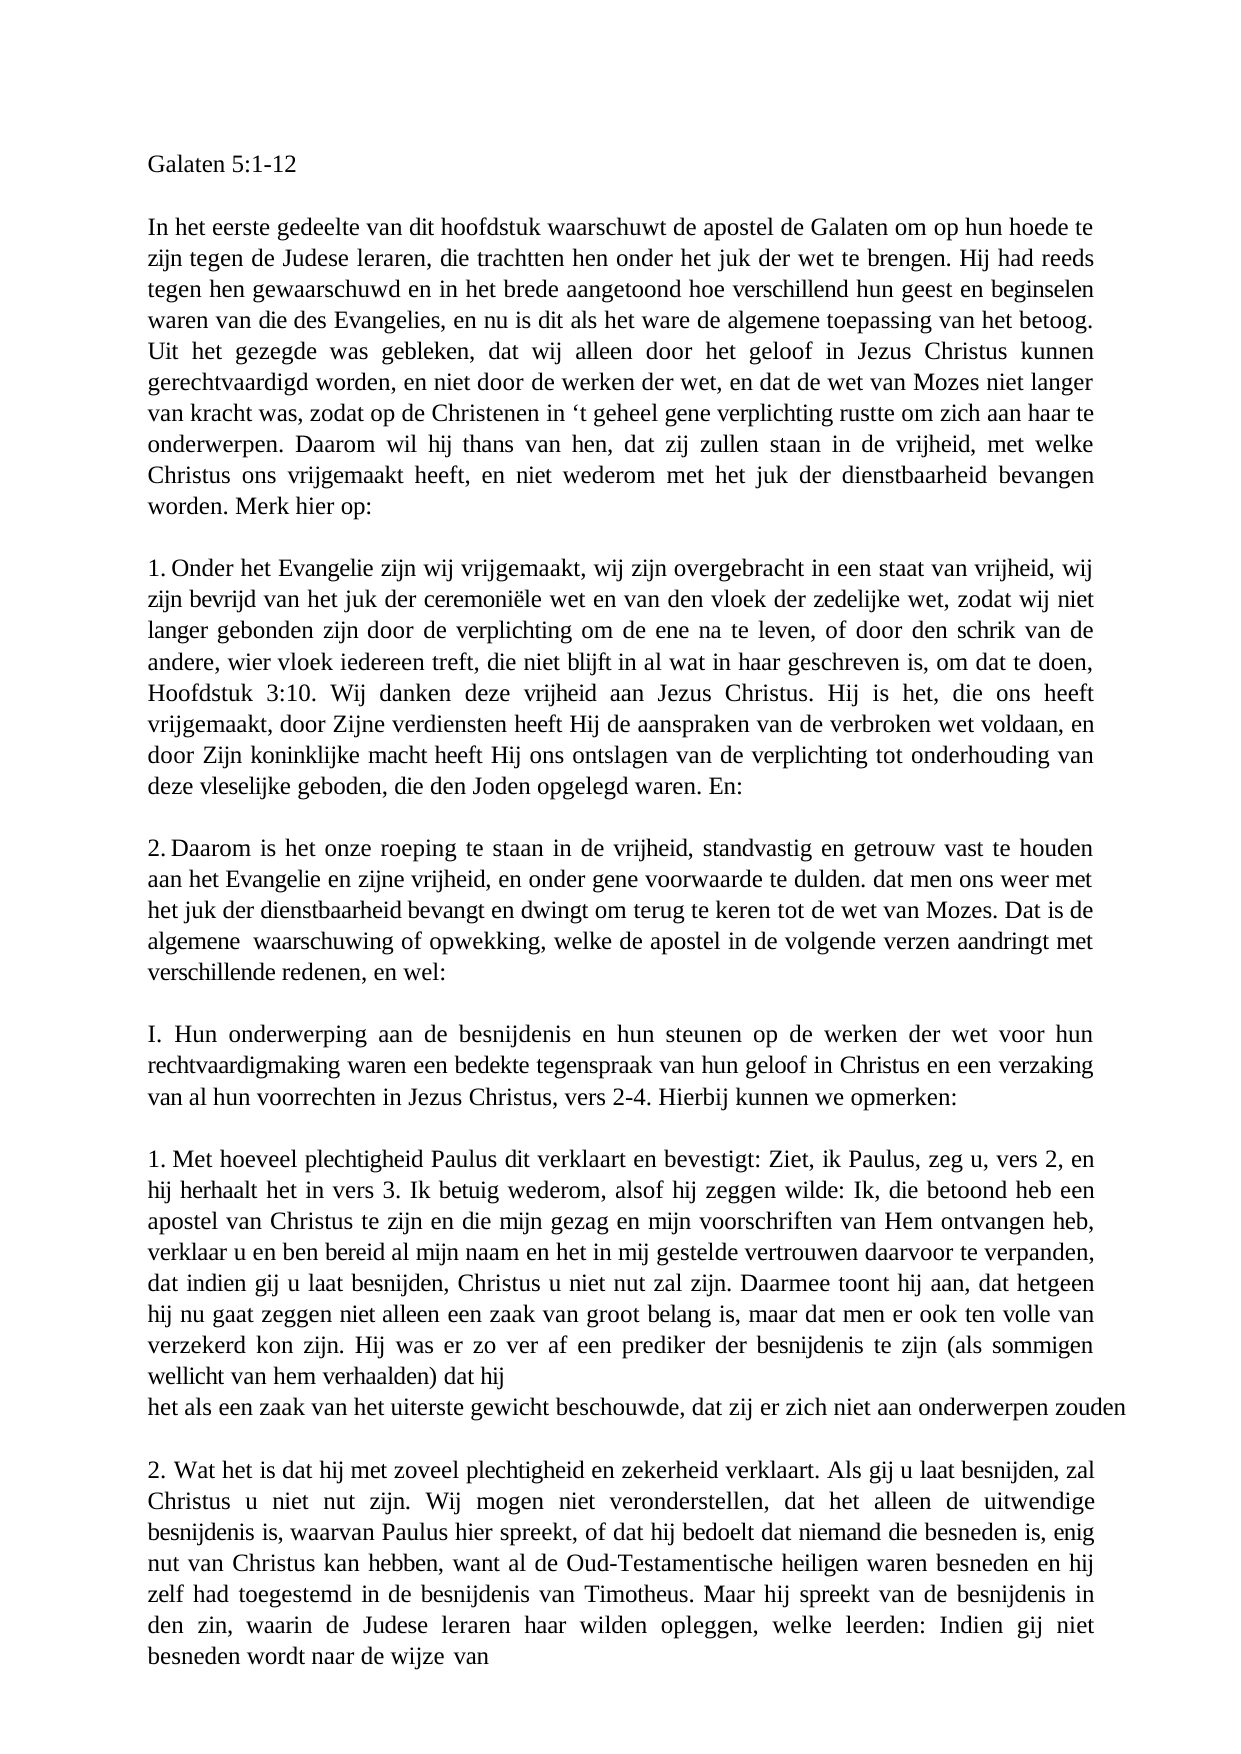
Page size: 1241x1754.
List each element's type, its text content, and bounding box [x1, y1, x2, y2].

text Galaten 5:1-12 [147, 149, 1132, 178]
text In het eerste gedeelte van dit hoofdstuk waarschuwt de apostel de Galaten om op hun hoede te zijn tegen de Judese leraren, die trachtten hen onder het juk der wet te brengen. Hij had reeds tegen hen gewaarschuwd en in het brede aangetoond hoe verschillend hun geest en beginselen waren van die des Evangelies, en nu is dit als het ware de algemene toepassing van het betoog. Uit het gezegde was gebleken, dat wij alleen door het geloof in Jezus Christus kunnen gerechtvaardigd worden, en niet door de werken der wet, en dat de wet van Mozes niet langer van kracht was, zodat op de Christenen in ‘t geheel gene verplichting rustte om zich aan haar te onderwerpen. Daarom wil hij thans van hen, dat zij zullen staan in de vrijheid, met welke Christus ons vrijgemaakt heeft, en niet wederom met het juk der dienstbaarheid bevangen worden. Merk hier op: [147, 212, 1094, 520]
list Met hoeveel plechtigheid Paulus dit verklaart en bevestigt: Ziet, ik Paulus, zeg u, vers 2, en hij herhaalt het in vers 3. Ik betuig wederom, alsof hij zeggen wilde: Ik, die betoond heb een apostel van Christus te zijn en die mijn gezag en mijn voorschriften van Hem ontvangen heb, verklaar u en ben bereid al mijn naam en het in mij gestelde vertrouwen daarvoor te verpanden, dat indien gij u laat besnijden, Christus u niet nut zal zijn. Daarmee toont hij aan, dat hetgeen hij nu gaat zeggen niet alleen een zaak van groot belang is, maar dat men er ook ten volle van verzekerd kon zijn. Hij was er zo ver af een prediker der besnijdenis te zijn (als sommigen wellicht van hem verhaalden) dat hij [147, 1144, 1095, 1390]
text het als een zaak van het uiterste gewicht beschouwde, dat zij er zich niet aan onderwerpen zouden [147, 1392, 1132, 1421]
list Onder het Evangelie zijn wij vrijgemaakt, wij zijn overgebracht in een staat van vrijheid, wij zijn bevrijd van het juk der ceremoniële wet en van den vloek der zedelijke wet, zodat wij niet langer gebonden zijn door de verplichting om de ene na te leven, of door den schrik van de andere, wier vloek iedereen treft, die niet blijft in al wat in haar geschreven is, om dat te doen, Hoofdstuk 3:10. Wij danken deze vrijheid aan Jezus Christus. Hij is het, die ons heeft vrijgemaakt, door Zijne verdiensten heeft Hij de aanspraken van de verbroken wet voldaan, en door Zijn koninklijke macht heeft Hij ons ontslagen van de verplichting tot onderhouding van deze vleselijke geboden, die den Joden opgelegd waren. En: [147, 553, 1094, 799]
list Hun onderwerping aan de besnijdenis en hun steunen op de werken der wet voor hun rechtvaardigmaking waren een bedekte tegenspraak van hun geloof in Christus en een verzaking van al hun voorrechten in Jezus Christus, vers 2-4. Hierbij kunnen we opmerken: [147, 1019, 1094, 1110]
list Wat het is dat hij met zoveel plechtigheid en zekerheid verklaart. Als gij u laat besnijden, zal Christus u niet nut zijn. Wij mogen niet veronderstellen, dat het alleen de uitwendige besnijdenis is, waarvan Paulus hier spreekt, of dat hij bedoelt dat niemand die besneden is, enig nut van Christus kan hebben, want al de Oud-Testamentische heiligen waren besneden en hij zelf had toegestemd in de besnijdenis van Timotheus. Maar hij spreekt van de besnijdenis in den zin, waarin de Judese leraren haar wilden opleggen, welke leerden: Indien gij niet besneden wordt naar de wijze van [147, 1455, 1095, 1670]
list Daarom is het onze roeping te staan in de vrijheid, standvastig en getrouw vast te houden aan het Evangelie en zijne vrijheid, en onder gene voorwaarde te dulden. dat men ons weer met het juk der dienstbaarheid bevangt en dwingt om terug te keren tot de wet van Mozes. Dat is de algemene waarschuwing of opwekking, welke de apostel in de volgende verzen aandringt met verschillende redenen, en wel: [147, 833, 1094, 986]
